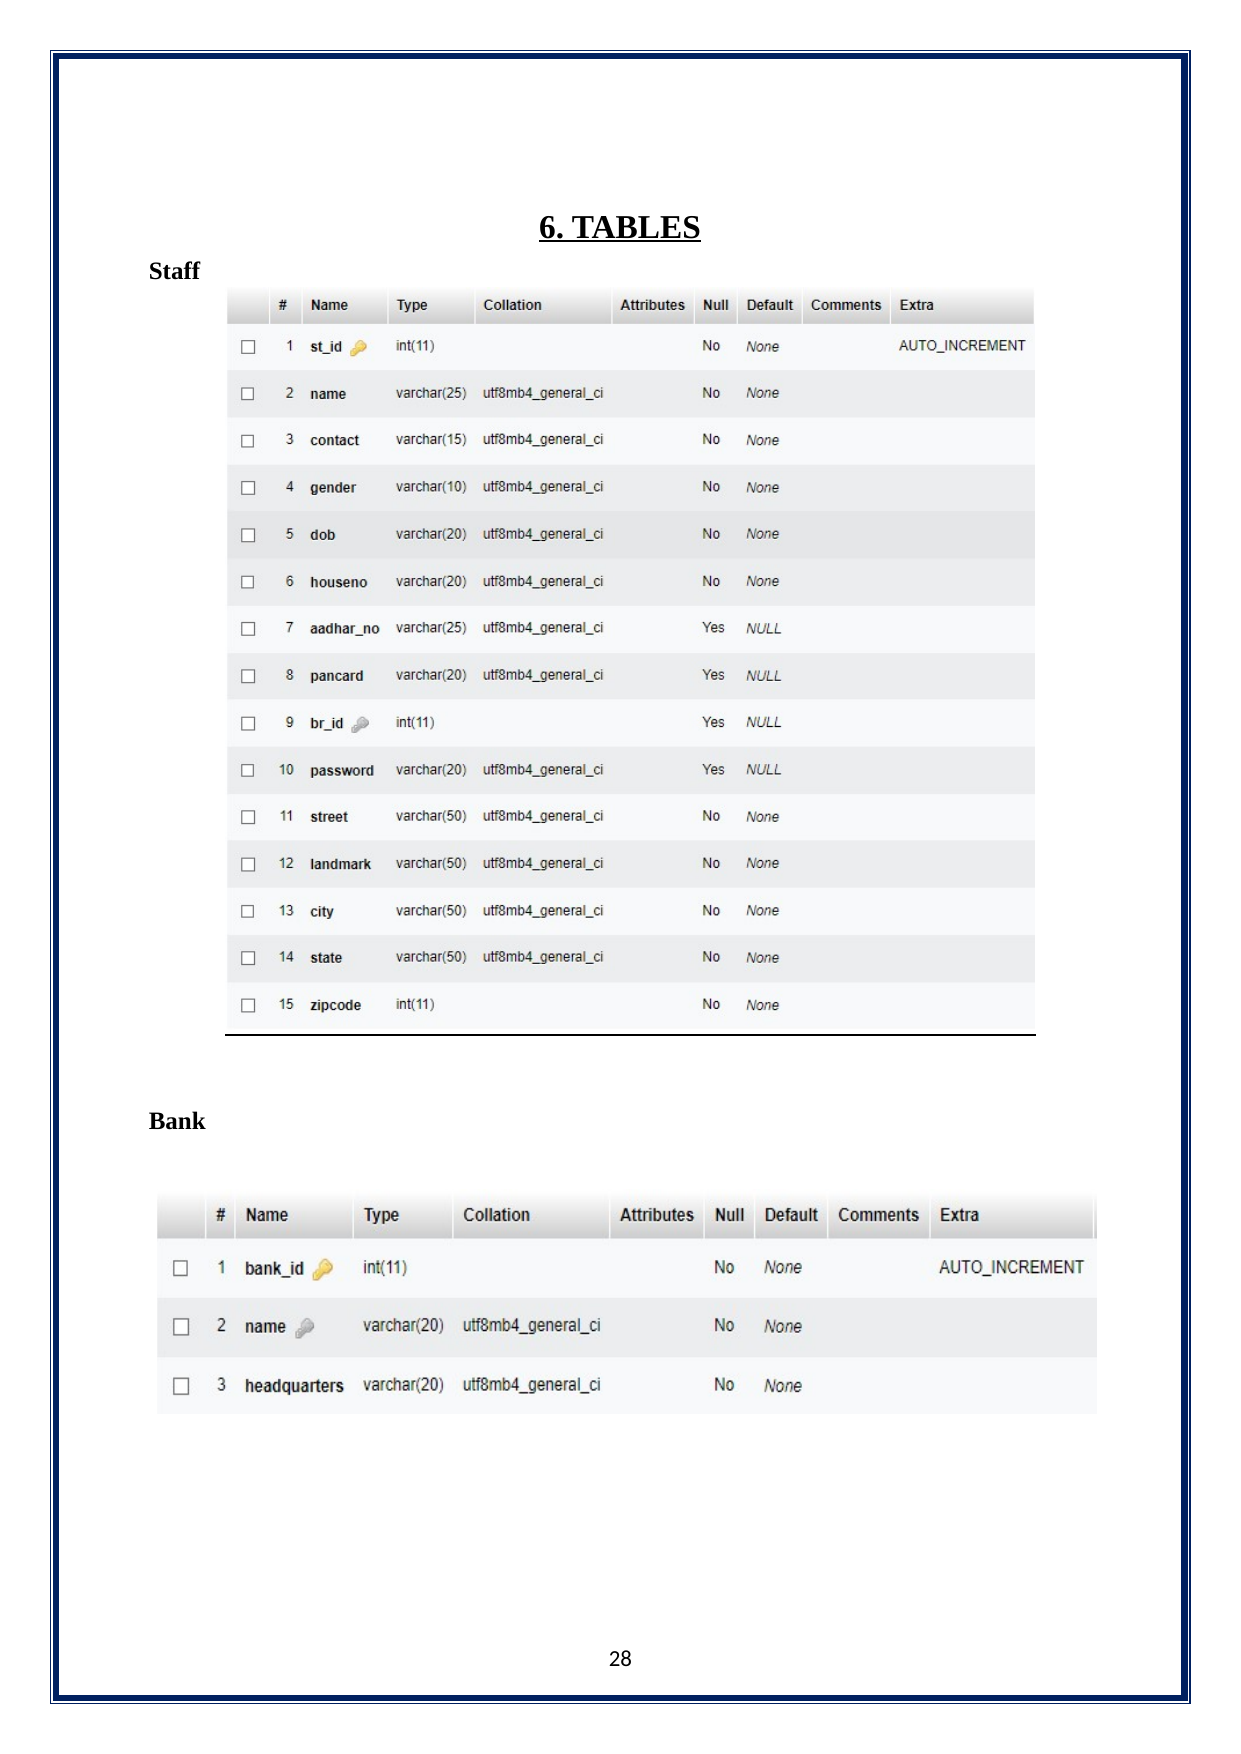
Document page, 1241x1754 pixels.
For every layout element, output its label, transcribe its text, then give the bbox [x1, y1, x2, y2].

picture [157, 1189, 1097, 1414]
subtitle Bank [148, 1106, 1099, 1134]
picture [225, 287, 1035, 1031]
subtitle Staff [148, 256, 1099, 285]
subtitle 6. TABLES [178, 207, 1062, 245]
